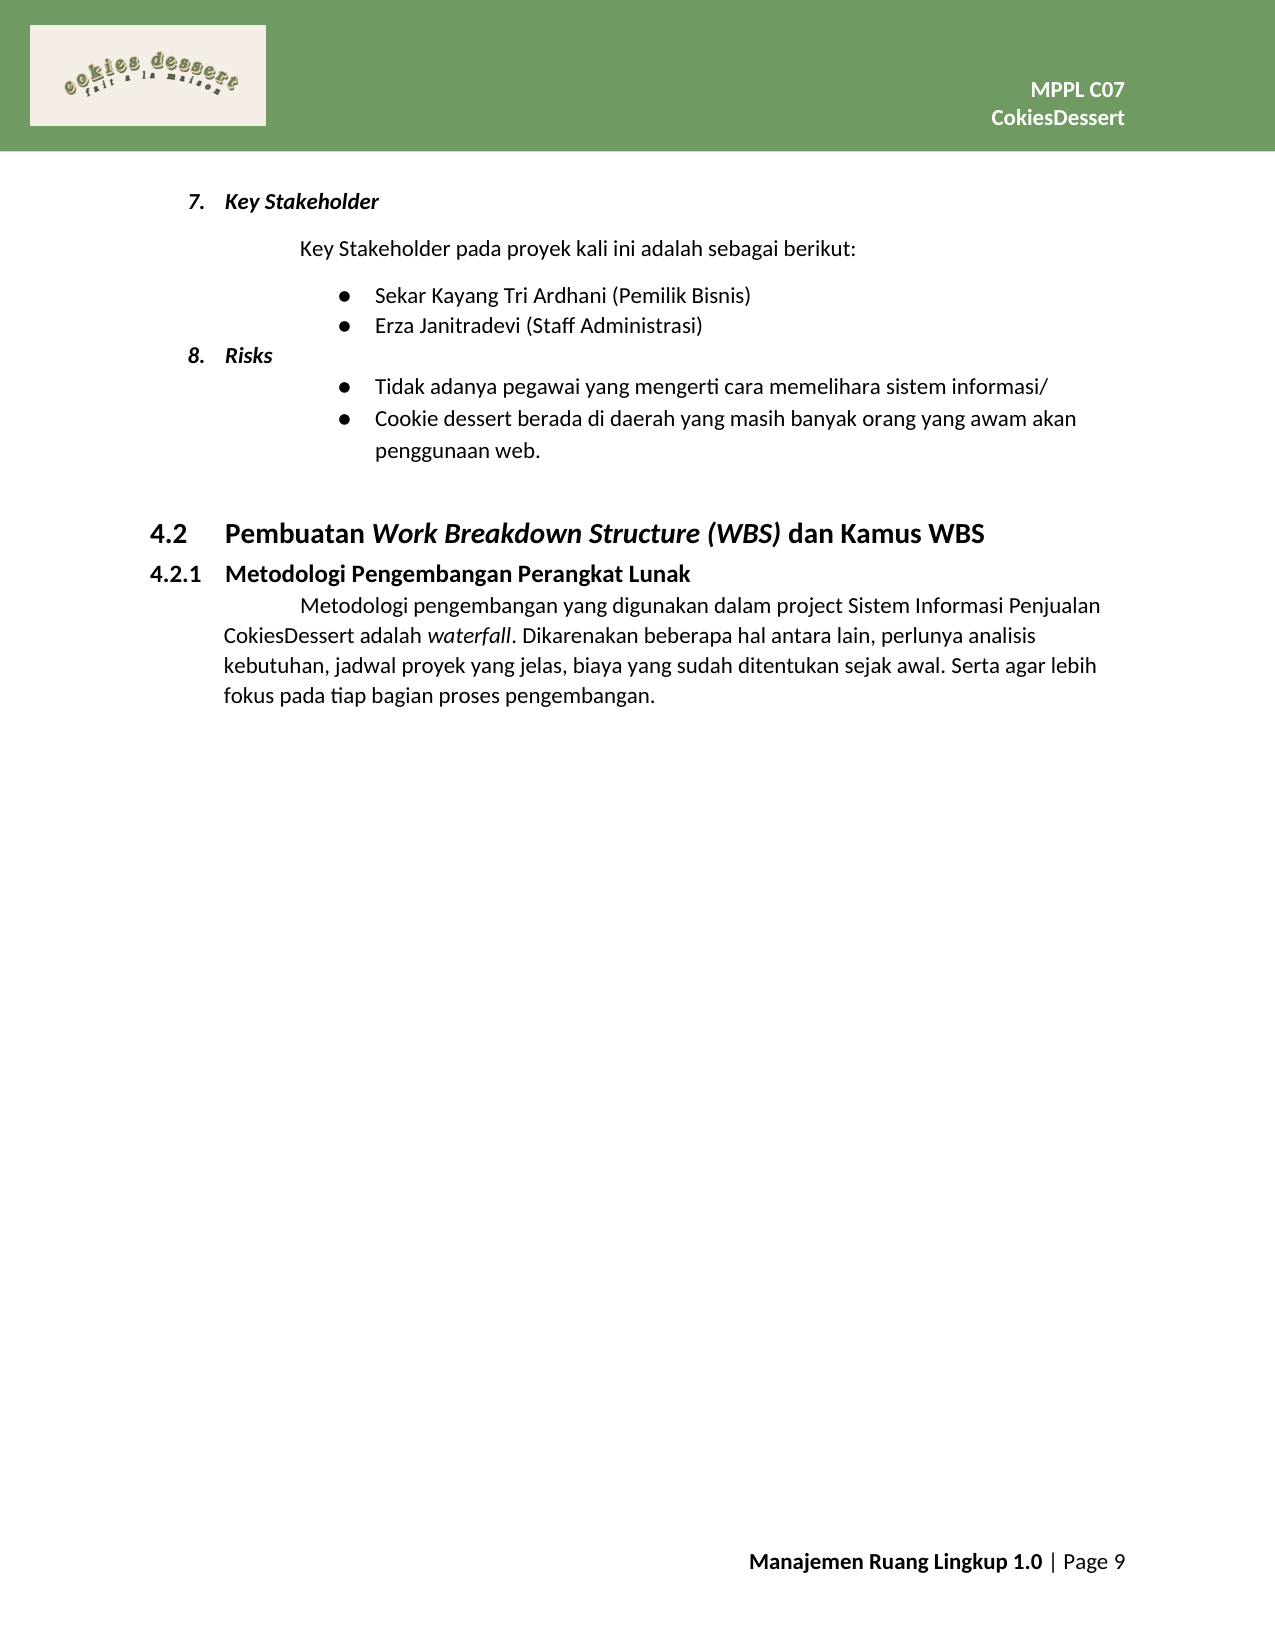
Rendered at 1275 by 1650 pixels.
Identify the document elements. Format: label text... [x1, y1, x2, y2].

subtitle Metodologi Pengembangan Perangkat Lunak [150, 558, 1125, 588]
list Tidak adanya pegawai yang mengerti cara memelihara sistem informasi/ [337, 372, 1125, 400]
list Erza Janitradevi (Staff Administrasi) [337, 311, 1125, 339]
list Cookie dessert berada di daerah yang masih banyak orang yang awam akan penggunaan web. [337, 404, 1125, 464]
text Metodologi pengembangan yang digunakan dalam project Sistem Informasi Penjualan CokiesDessert adalah waterfall. Dikarenakan beberapa hal antara lain, perlunya analisis kebutuhan, jadwal proyek yang jelas, biaya yang sudah ditentukan sejak awal. Serta agar lebih fokus pada tiap bagian proses pengembangan. [224, 591, 1125, 709]
picture [30, 25, 266, 126]
subtitle Pembuatan Work Breakdown Structure (WBS) dan Kamus WBS [150, 515, 1125, 551]
list Sekar Kayang Tri Ardhani (Pemilik Bisnis) [337, 281, 1125, 309]
list Risks [187, 342, 1125, 370]
list Key Stakeholder [187, 187, 1125, 216]
text Key Stakeholder pada proyek kali ini adalah sebagai berikut: [225, 234, 1125, 262]
